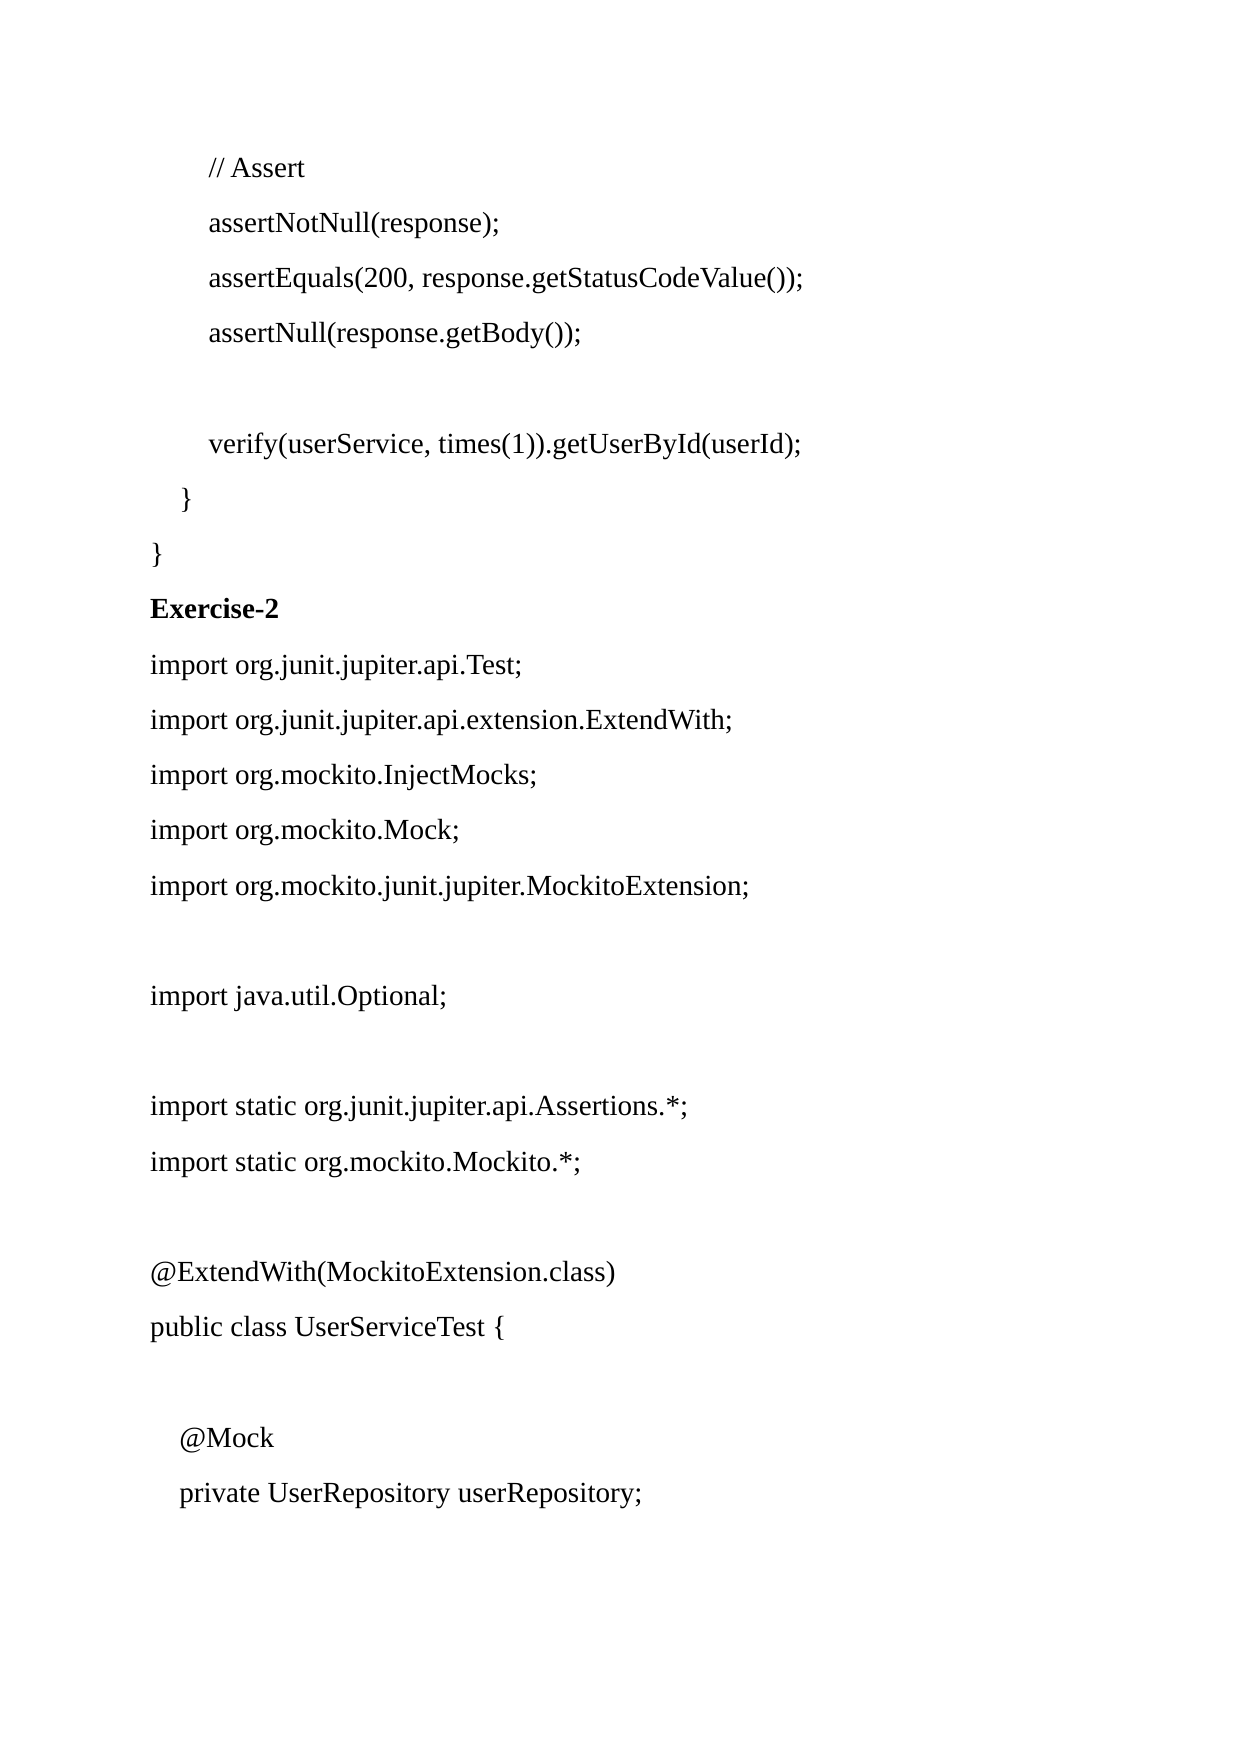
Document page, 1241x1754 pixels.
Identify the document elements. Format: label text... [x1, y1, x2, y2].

text public class UserServiceTest { [150, 1309, 1090, 1343]
text import org.junit.jupiter.api.Test; [150, 647, 1090, 680]
text assertNull(response.getBody()); [150, 316, 1090, 349]
text } [150, 481, 1090, 515]
text private UserRepository userRepository; [150, 1475, 1090, 1508]
text import java.util.Optional; [150, 978, 1090, 1012]
text @Mock [150, 1420, 1090, 1453]
text } [150, 536, 1090, 570]
text import static org.mockito.Mockito.*; [150, 1144, 1090, 1177]
text import static org.junit.jupiter.api.Assertions.*; [150, 1088, 1090, 1122]
text verify(userService, times(1)).getUserById(userId); [150, 426, 1090, 459]
text assertEquals(200, response.getStatusCodeValue()); [150, 260, 1090, 294]
text import org.mockito.junit.jupiter.MockitoExtension; [150, 868, 1090, 901]
text Exercise-2 [150, 592, 1090, 625]
text import org.mockito.Mock; [150, 812, 1090, 846]
text import org.junit.jupiter.api.extension.ExtendWith; [150, 702, 1090, 736]
text @ExtendWith(MockitoExtension.class) [150, 1254, 1090, 1288]
text assertNotNull(response); [150, 205, 1090, 239]
text import org.mockito.InjectMocks; [150, 757, 1090, 791]
text // Assert [150, 150, 1090, 183]
